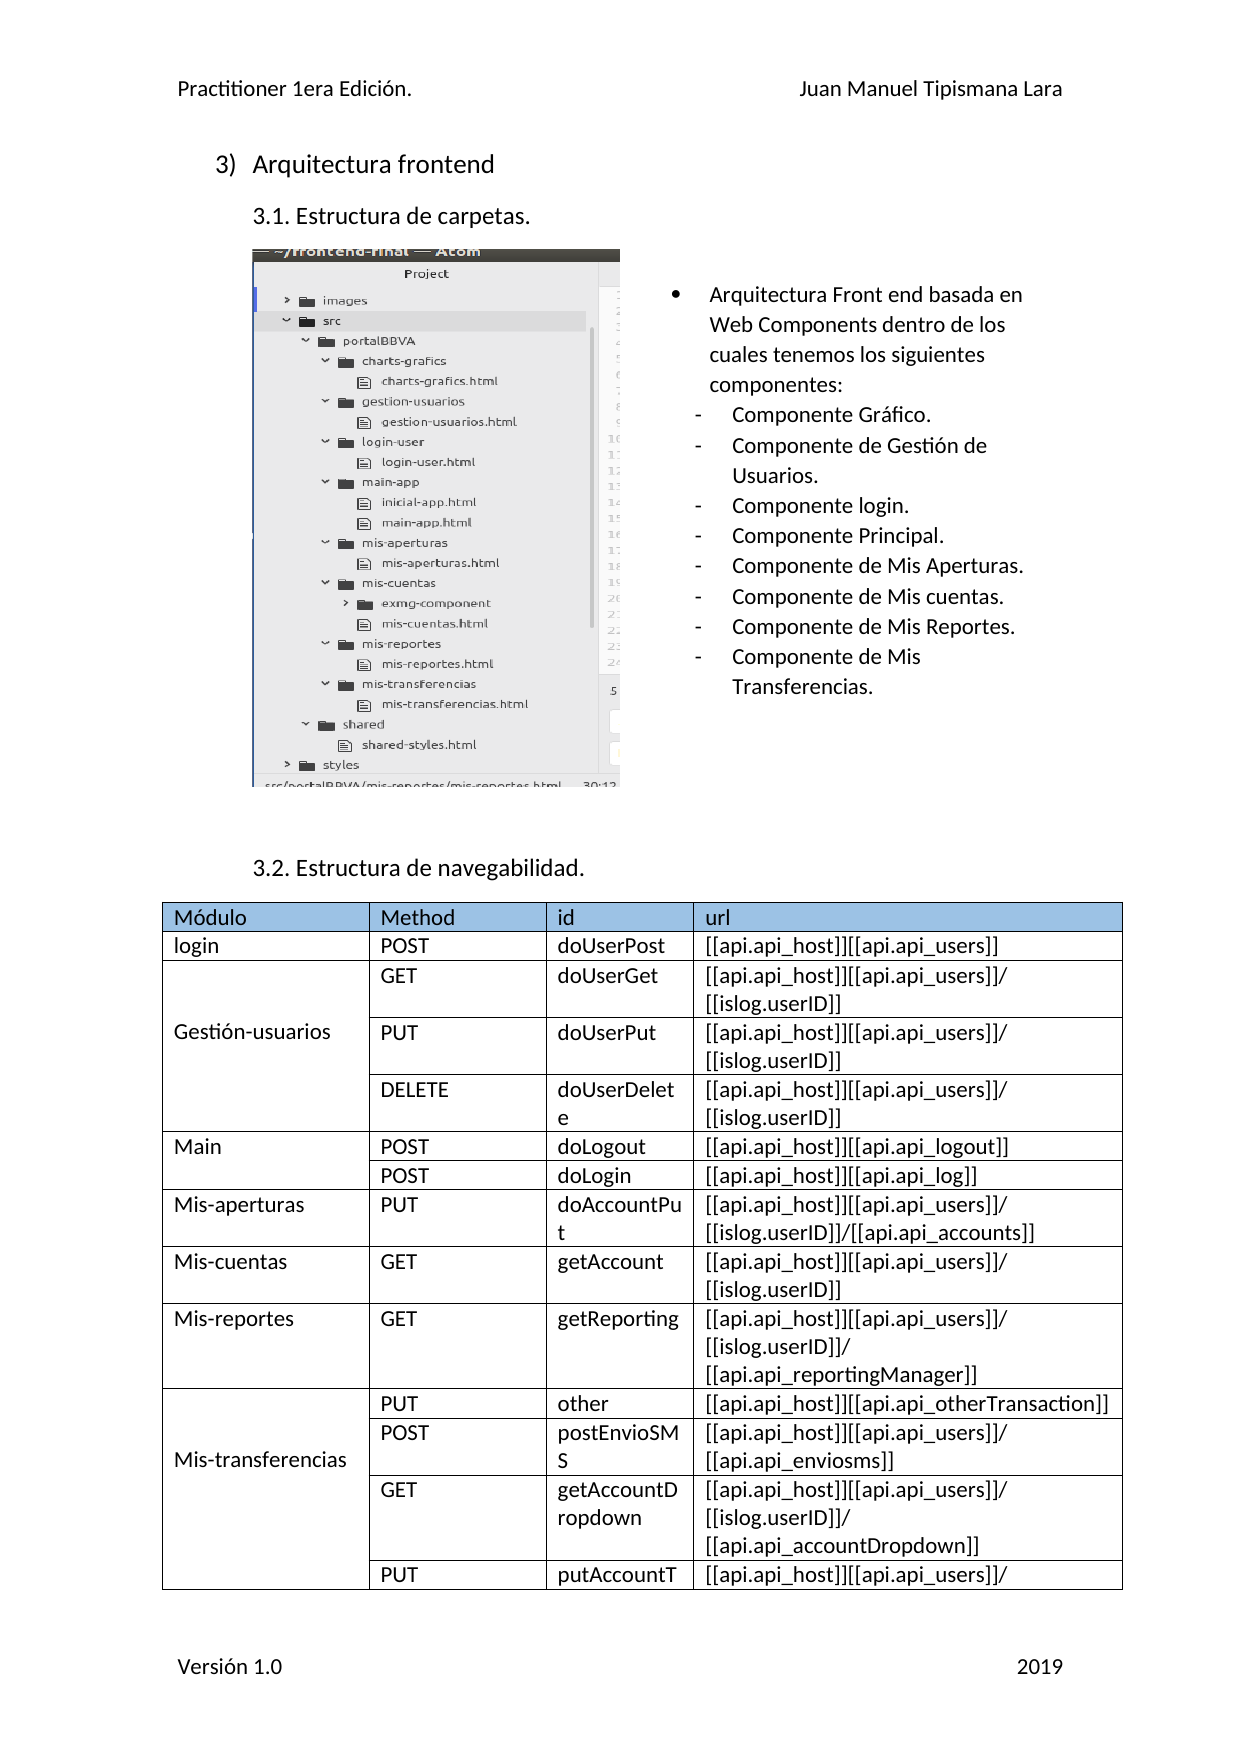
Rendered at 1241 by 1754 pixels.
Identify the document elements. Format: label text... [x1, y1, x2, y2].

table_cell GET [370, 1247, 546, 1303]
table_cell Mis-reportes [163, 1304, 369, 1388]
table_header Method [370, 903, 546, 931]
text 3.2. Estructura de navegabilidad. [252, 852, 1063, 882]
table_cell Main [163, 1132, 369, 1189]
list Componente Gráfico. [694, 401, 1063, 428]
list Componente login. [694, 491, 1063, 519]
table_cell doLogin [547, 1161, 693, 1189]
table_cell GET [370, 961, 546, 1017]
table_cell [[api.api_host]][[api.api_users]]/[[islog.userID]]/[[api.api_accountDropdown]] [694, 1476, 1122, 1559]
table_cell other [547, 1389, 693, 1417]
table_cell DELETE [370, 1075, 546, 1131]
list Componente de Gestión de Usuarios. [694, 431, 1063, 489]
table_cell [[api.api_host]][[api.api_users]]/[[islog.userID]] [694, 1075, 1122, 1131]
table_cell Mis-cuentas [163, 1247, 369, 1303]
table_cell [[api.api_host]][[api.api_users]] [694, 932, 1122, 960]
list Componente Principal. [694, 521, 1063, 549]
table_cell postEnvioSMS [547, 1419, 693, 1474]
table_cell doLogout [547, 1132, 693, 1160]
table_cell [[api.api_host]][[api.api_users]]/[[api.api_enviosms]] [694, 1419, 1122, 1474]
table_cell GET [370, 1476, 546, 1559]
table_cell login [163, 932, 369, 960]
table_cell PUT [370, 1190, 546, 1246]
table_cell [[api.api_host]][[api.api_users]]/[[islog.userID]] [694, 1247, 1122, 1303]
table_cell [[api.api_host]][[api.api_otherTransaction]] [694, 1389, 1122, 1417]
picture [252, 249, 620, 787]
table_cell [[api.api_host]][[api.api_users]]/[[islog.userID]]/[[api.api_accounts]] [694, 1190, 1122, 1246]
table_cell [[api.api_host]][[api.api_logout]] [694, 1132, 1122, 1160]
table_cell doUserGet [547, 961, 693, 1017]
table_cell putAccountTransfer [547, 1561, 693, 1589]
table_cell getAccountDropdown [547, 1476, 693, 1559]
table_cell [[api.api_host]][[api.api_users]]/[[islog.userID]] [694, 1018, 1122, 1074]
table_cell doUserPost [547, 932, 693, 960]
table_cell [694, 1561, 1122, 1589]
list Componente de Mis Transferencias. [694, 642, 1063, 700]
table_cell getAccount [547, 1247, 693, 1303]
table_cell GET [370, 1304, 546, 1388]
table_cell PUT [370, 1389, 546, 1417]
table_cell [[api.api_host]][[api.api_users]]/[[islog.userID]]/[[api.api_reportingManager]] [694, 1304, 1122, 1388]
table_cell PUT [370, 1018, 546, 1074]
table_cell POST [370, 1161, 546, 1189]
table_cell POST [370, 1419, 546, 1474]
table_cell doUserPut [547, 1018, 693, 1074]
list Componente de Mis cuentas. [694, 582, 1063, 610]
table_cell Mis-aperturas [163, 1190, 369, 1246]
text Arquitectura frontend [215, 148, 1063, 181]
list Arquitectura Front end basada en Web Components dentro de los cuales tenemos los siguientes componentes: [672, 280, 1063, 398]
table_cell Gestión-usuarios [163, 961, 369, 1131]
table_cell getReporting [547, 1304, 693, 1388]
table_cell [[api.api_host]][[api.api_users]]/[[islog.userID]] [694, 961, 1122, 1017]
list Componente de Mis Aperturas. [694, 552, 1063, 579]
table_cell POST [370, 932, 546, 960]
table_cell [[api.api_host]][[api.api_log]] [694, 1161, 1122, 1189]
list Componente de Mis Reportes. [694, 612, 1063, 640]
table_header Módulo [163, 903, 369, 931]
table_header id [547, 903, 693, 931]
table_cell POST [370, 1132, 546, 1160]
text 3.1. Estructura de carpetas. [252, 200, 1063, 230]
table_header url [694, 903, 1122, 931]
table_cell doAccountPut [547, 1190, 693, 1246]
table_cell Mis-transferencias [163, 1389, 369, 1589]
table_cell doUserDelete [547, 1075, 693, 1131]
table_cell PUT [370, 1561, 546, 1589]
